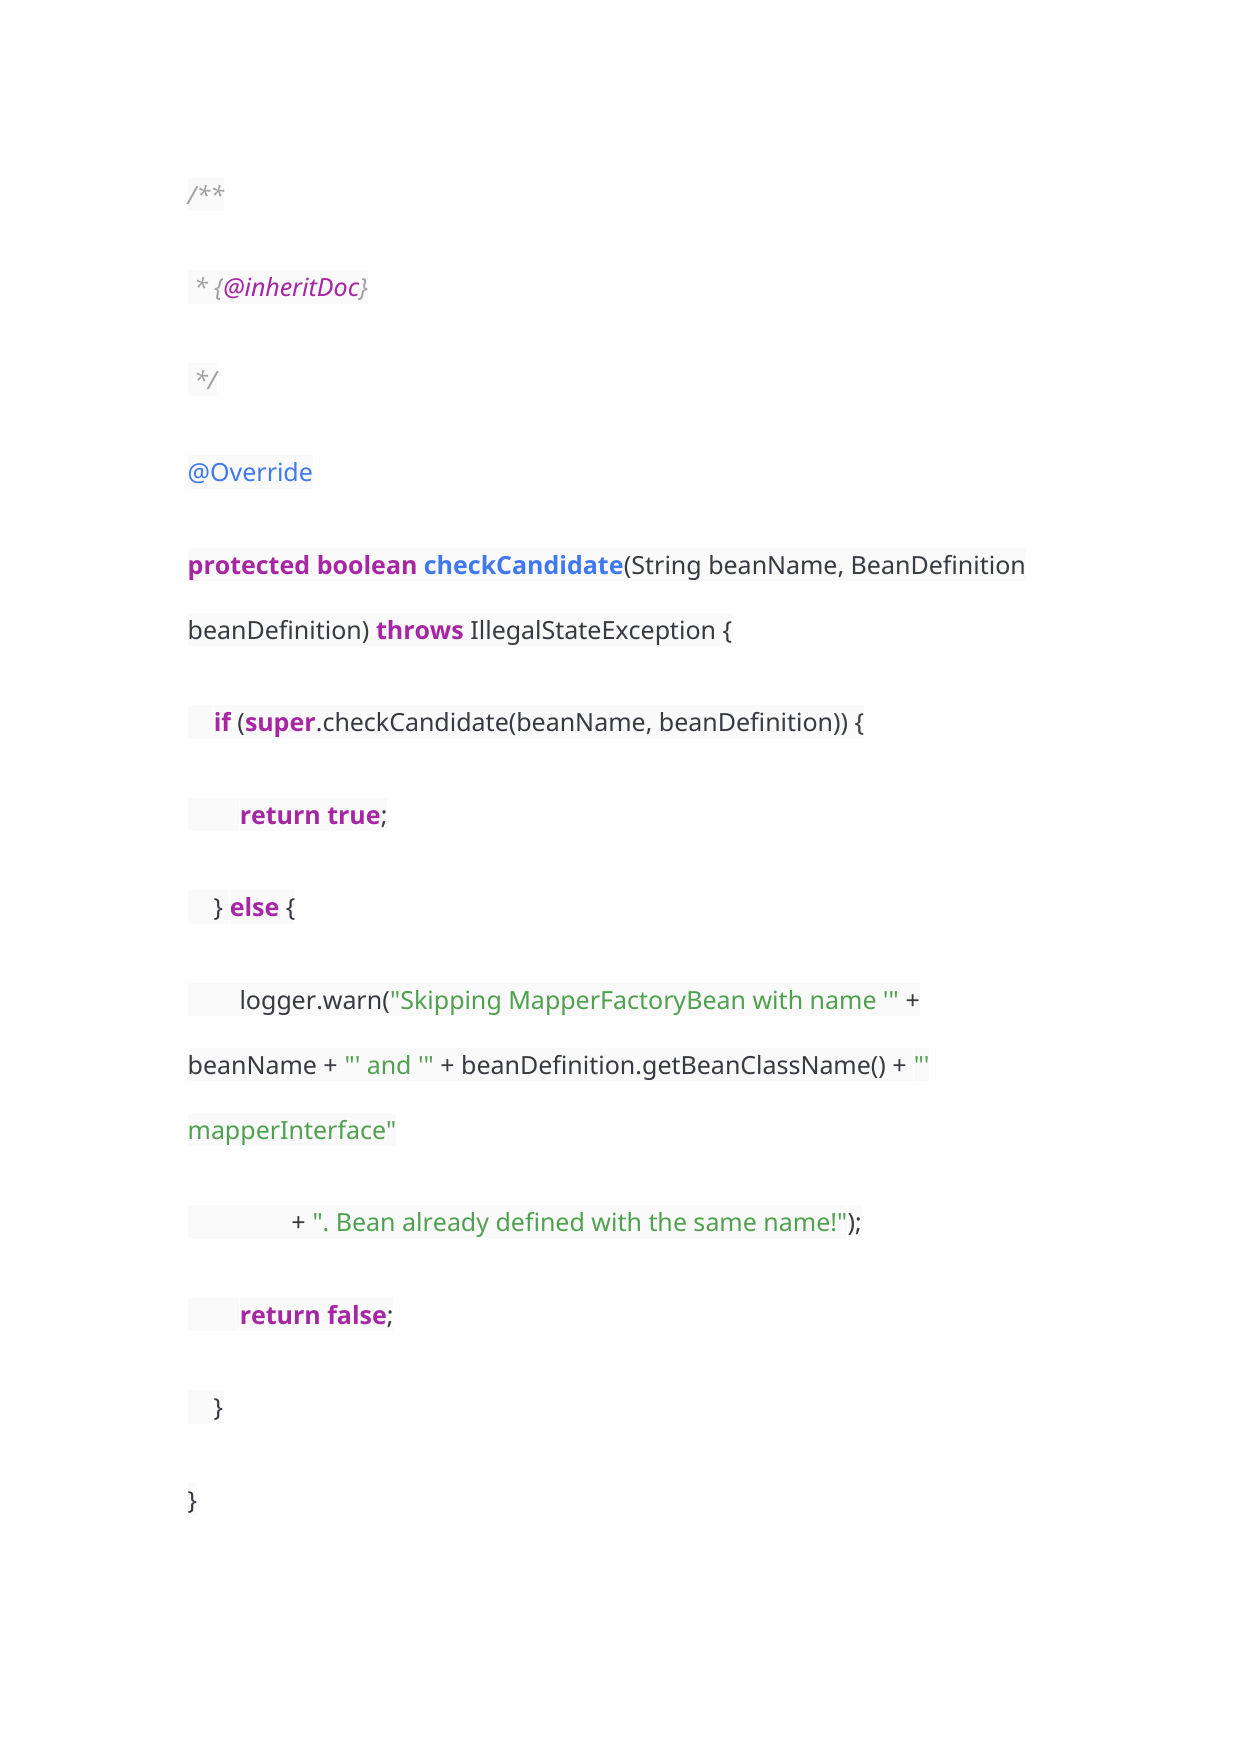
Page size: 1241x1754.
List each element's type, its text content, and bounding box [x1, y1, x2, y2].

text } [187, 1374, 1053, 1439]
text + ". Bean already defined with the same name!"); [187, 1189, 1053, 1254]
text } else { [187, 874, 1053, 939]
text } [187, 1467, 1053, 1532]
text return false; [187, 1282, 1053, 1347]
text return true; [187, 782, 1053, 847]
text */ [187, 347, 1053, 412]
text if (super.checkCandidate(beanName, beanDefinition)) { [187, 689, 1053, 754]
text logger.warn("Skipping MapperFactoryBean with name '" + beanName + "' and '" + beanDefinition.getBeanClassName() + "' mapperInterface" [187, 967, 1053, 1162]
text @Override [187, 439, 1053, 504]
text /** [187, 162, 1053, 227]
text * {@inheritDoc} [187, 254, 1053, 319]
text protected boolean checkCandidate(String beanName, BeanDefinition beanDefinition) throws IllegalStateException { [187, 532, 1053, 662]
